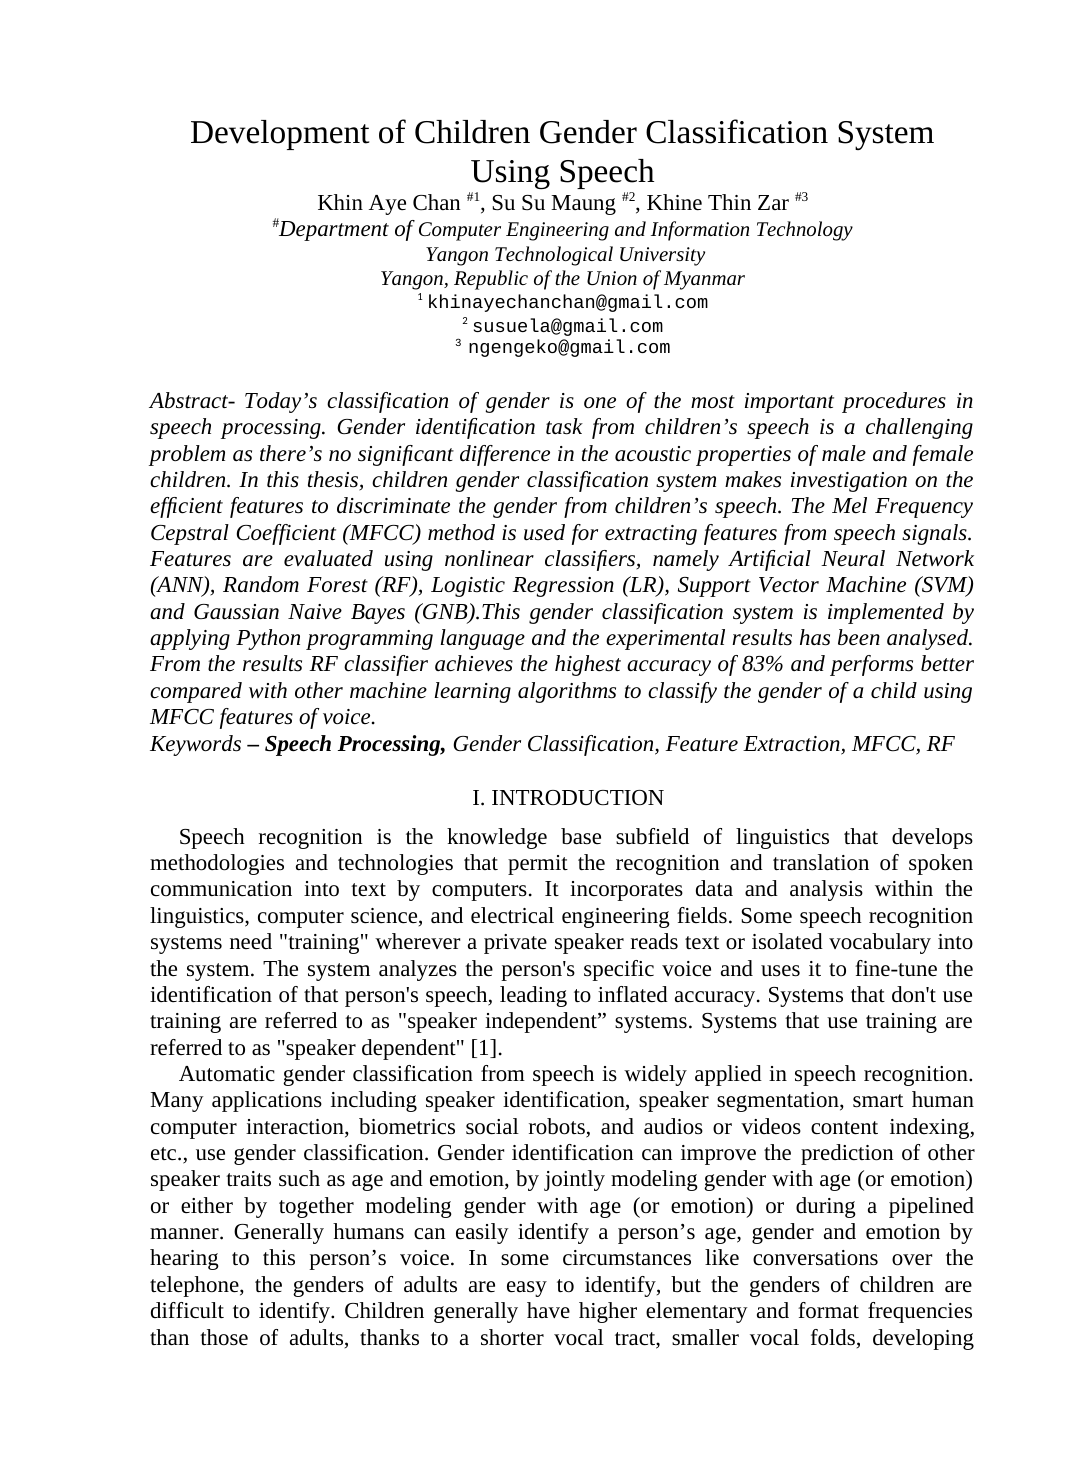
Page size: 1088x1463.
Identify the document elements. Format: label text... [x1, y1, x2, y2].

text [150, 1060, 975, 1350]
text I. INTRODUCTION [150, 784, 975, 810]
text Speech recognition is the knowledge base subfield of linguistics that develops methodologies and technologies that permit the recognition and translation of spoken communication into text by computers. It incorporates data and analysis within the linguistics, computer science, and electrical engineering fields. Some speech recognition systems need "training" wherever a private speaker reads text or isolated vocabulary into the system. The system analyzes the person's specific voice and uses it to fine-tune the identification of that person's speech, leading to inflated accuracy. Systems that don't use training are referred to as "speaker independent” systems. Systems that use training are referred to as "speaker dependent" [1]. [150, 823, 975, 1060]
title Development of Children Gender Classification System Using Speech [150, 112, 975, 189]
text Yangon Technological University Yangon, Republic of the Union of Myanmar [150, 242, 975, 290]
text #Department of Computer Engineering and Information Technology [150, 216, 975, 242]
text 3 ngengeko@gmail.com [150, 338, 975, 359]
text 1 khinayechanchan@gmail.com [150, 290, 975, 314]
text Khin Aye Chan #1, Su Su Maung #2, Khine Thin Zar #3 [150, 189, 975, 216]
text Keywords – Speech Processing, Gender Classification, Feature Extraction, MFCC, RF [150, 729, 975, 756]
text 2 susuela@gmail.com [150, 314, 975, 338]
text Abstract- Today’s classification of gender is one of the most important procedures in speech processing. Gender identiﬁcation task from children’s speech is a challenging problem as there’s no signiﬁcant difference in the acoustic properties of male and female children. In this thesis, children gender classification system makes investigation on the efﬁcient features to discriminate the gender from children’s speech. The Mel Frequency Cepstral Coefficient (MFCC) method is used for extracting features from speech signals. Features are evaluated using nonlinear classiﬁers, namely Artiﬁcial Neural Network (ANN), Random Forest (RF), Logistic Regression (LR), Support Vector Machine (SVM) and Gaussian Naive Bayes (GNB).This gender classification system is implemented by applying Python programming language and the experimental results has been analysed. From the results RF classifier achieves the highest accuracy of 83% and performs better compared with other machine learning algorithms to classify the gender of a child using MFCC features of voice. [150, 387, 975, 729]
